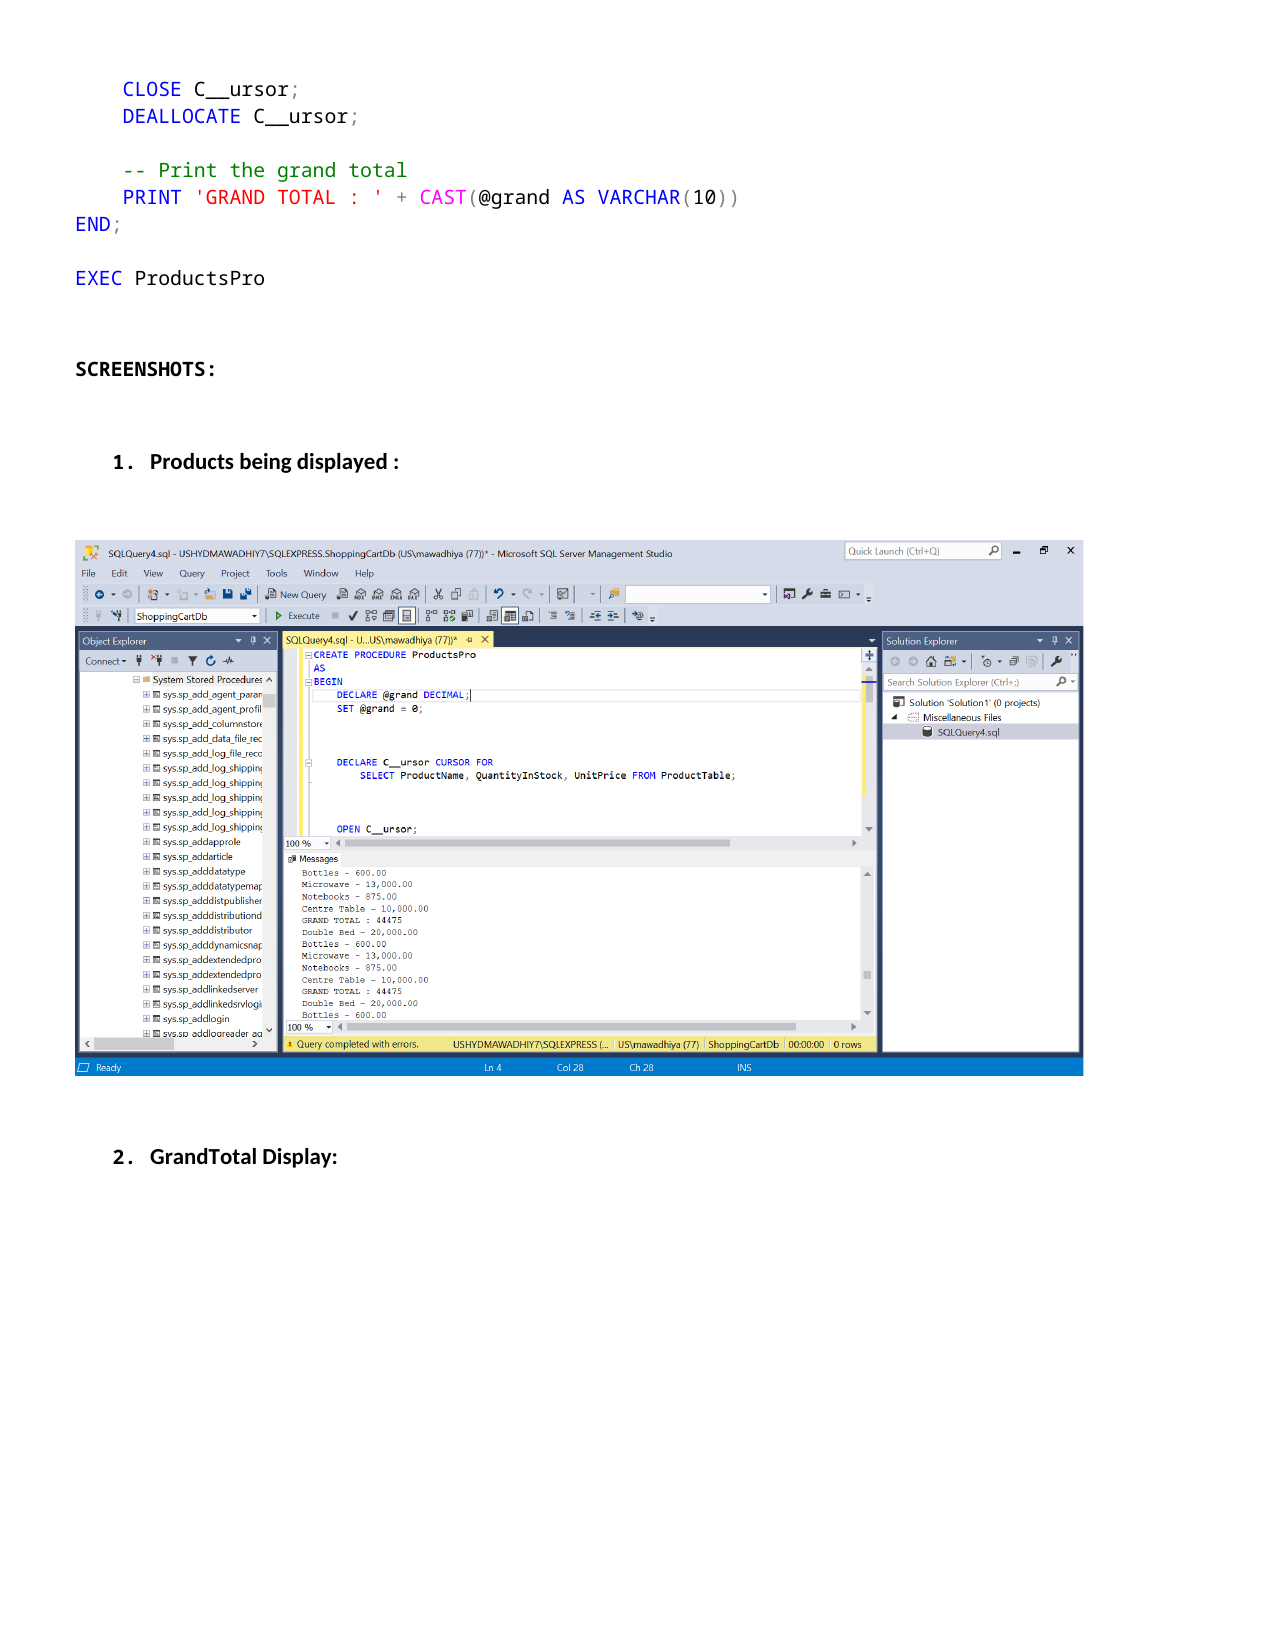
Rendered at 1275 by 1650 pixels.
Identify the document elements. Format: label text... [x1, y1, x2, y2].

list Products being displayed : [112, 447, 1200, 475]
text DEALLOCATE C__ursor; [75, 102, 1200, 129]
text EXEC ProductsPro [75, 264, 1200, 291]
text END; [75, 210, 1200, 237]
text -- Print the grand total [75, 156, 1200, 183]
text CLOSE C__ursor; [75, 75, 1200, 102]
picture [75, 540, 1084, 1076]
text PRINT 'GRAND TOTAL : ' + CAST(@grand AS VARCHAR(10)) [75, 183, 1200, 210]
text SCREENSHOTS: [75, 355, 1200, 382]
list GrandTotal Display: [112, 1142, 1200, 1170]
